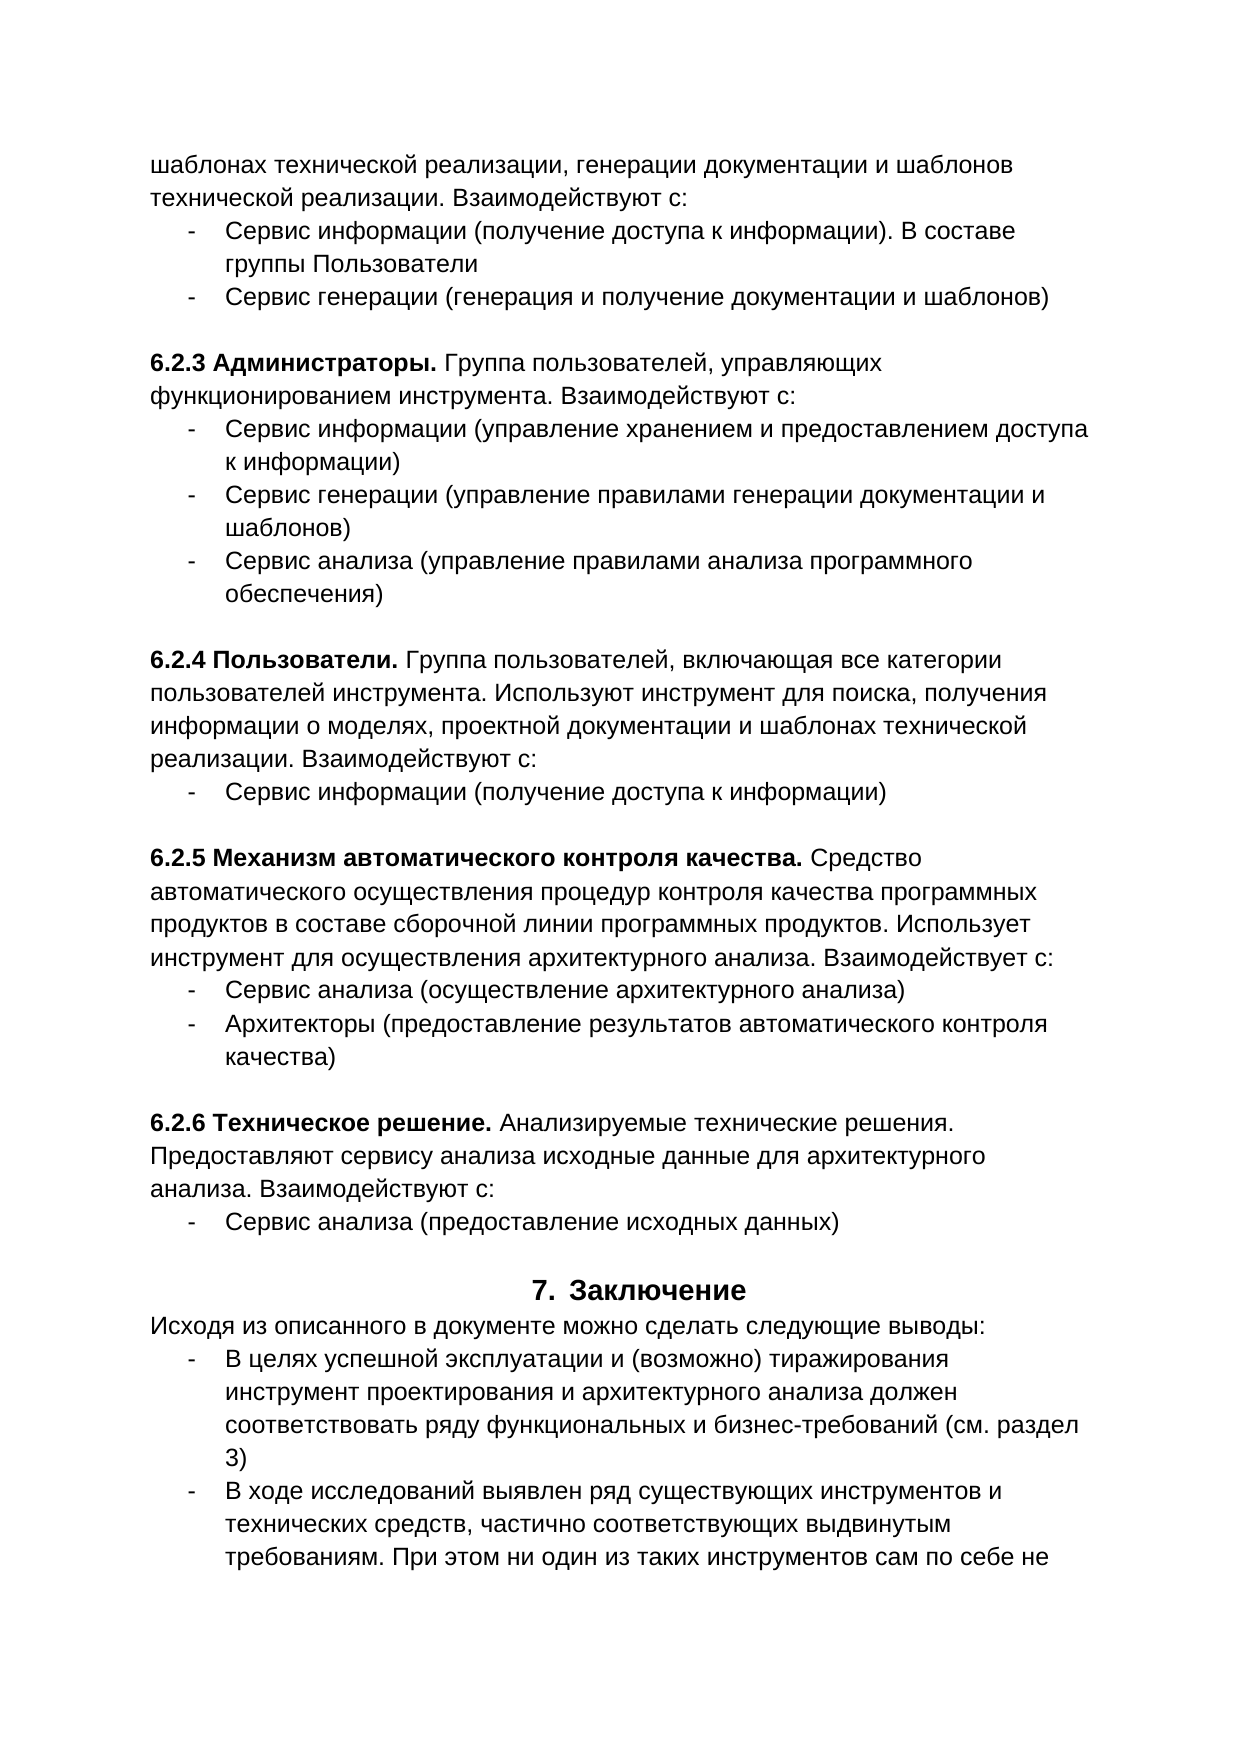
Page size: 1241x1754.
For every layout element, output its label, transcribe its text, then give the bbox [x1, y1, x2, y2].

text 6.2.6 Техническое решение. Анализируемые технические решения. Предоставляют сервису анализа исходные данные для архитектурного анализа. Взаимодействуют с: [150, 1108, 1090, 1202]
list В целях успешной эксплуатации и (возможно) тиражирования инструмент проектирования и архитектурного анализа должен соответствовать ряду функциональных и бизнес-требований (см. раздел 3) [187, 1344, 1090, 1472]
list Архитекторы (предоставление результатов автоматического контроля качества) [187, 1008, 1090, 1070]
list Сервис информации (получение доступа к информации) [187, 777, 1090, 806]
text Исходя из описанного в документе можно сделать следующие выводы: [150, 1311, 1090, 1340]
list Сервис информации (получение доступа к информации). В составе группы Пользователи [187, 216, 1090, 278]
list Сервис анализа (осуществление архитектурного анализа) [187, 976, 1090, 1004]
text 6.2.3 Администраторы. Группа пользователей, управляющих функционированием инструмента. Взаимодействуют с: [150, 348, 1090, 410]
list Заключение [187, 1273, 1090, 1306]
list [187, 1476, 1090, 1571]
list Сервис генерации (генерация и получение документации и шаблонов) [187, 282, 1090, 311]
text 6.2.5 Механизм автоматического контроля качества. Средство автоматического осуществления процедур контроля качества программных продуктов в составе сборочной линии программных продуктов. Использует инструмент для осуществления архитектурного анализа. Взаимодействует с: [150, 843, 1090, 971]
list Сервис анализа (предоставление исходных данных) [187, 1207, 1090, 1235]
list Сервис информации (управление хранением и предоставлением доступа к информации) [187, 414, 1090, 476]
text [150, 150, 1090, 212]
text 6.2.4 Пользователи. Группа пользователей, включающая все категории пользователей инструмента. Используют инструмент для поиска, получения информации о моделях, проектной документации и шаблонах технической реализации. Взаимодействуют с: [150, 645, 1090, 773]
list Сервис генерации (управление правилами генерации документации и шаблонов) [187, 480, 1090, 542]
list Сервис анализа (управление правилами анализа программного обеспечения) [187, 546, 1090, 608]
